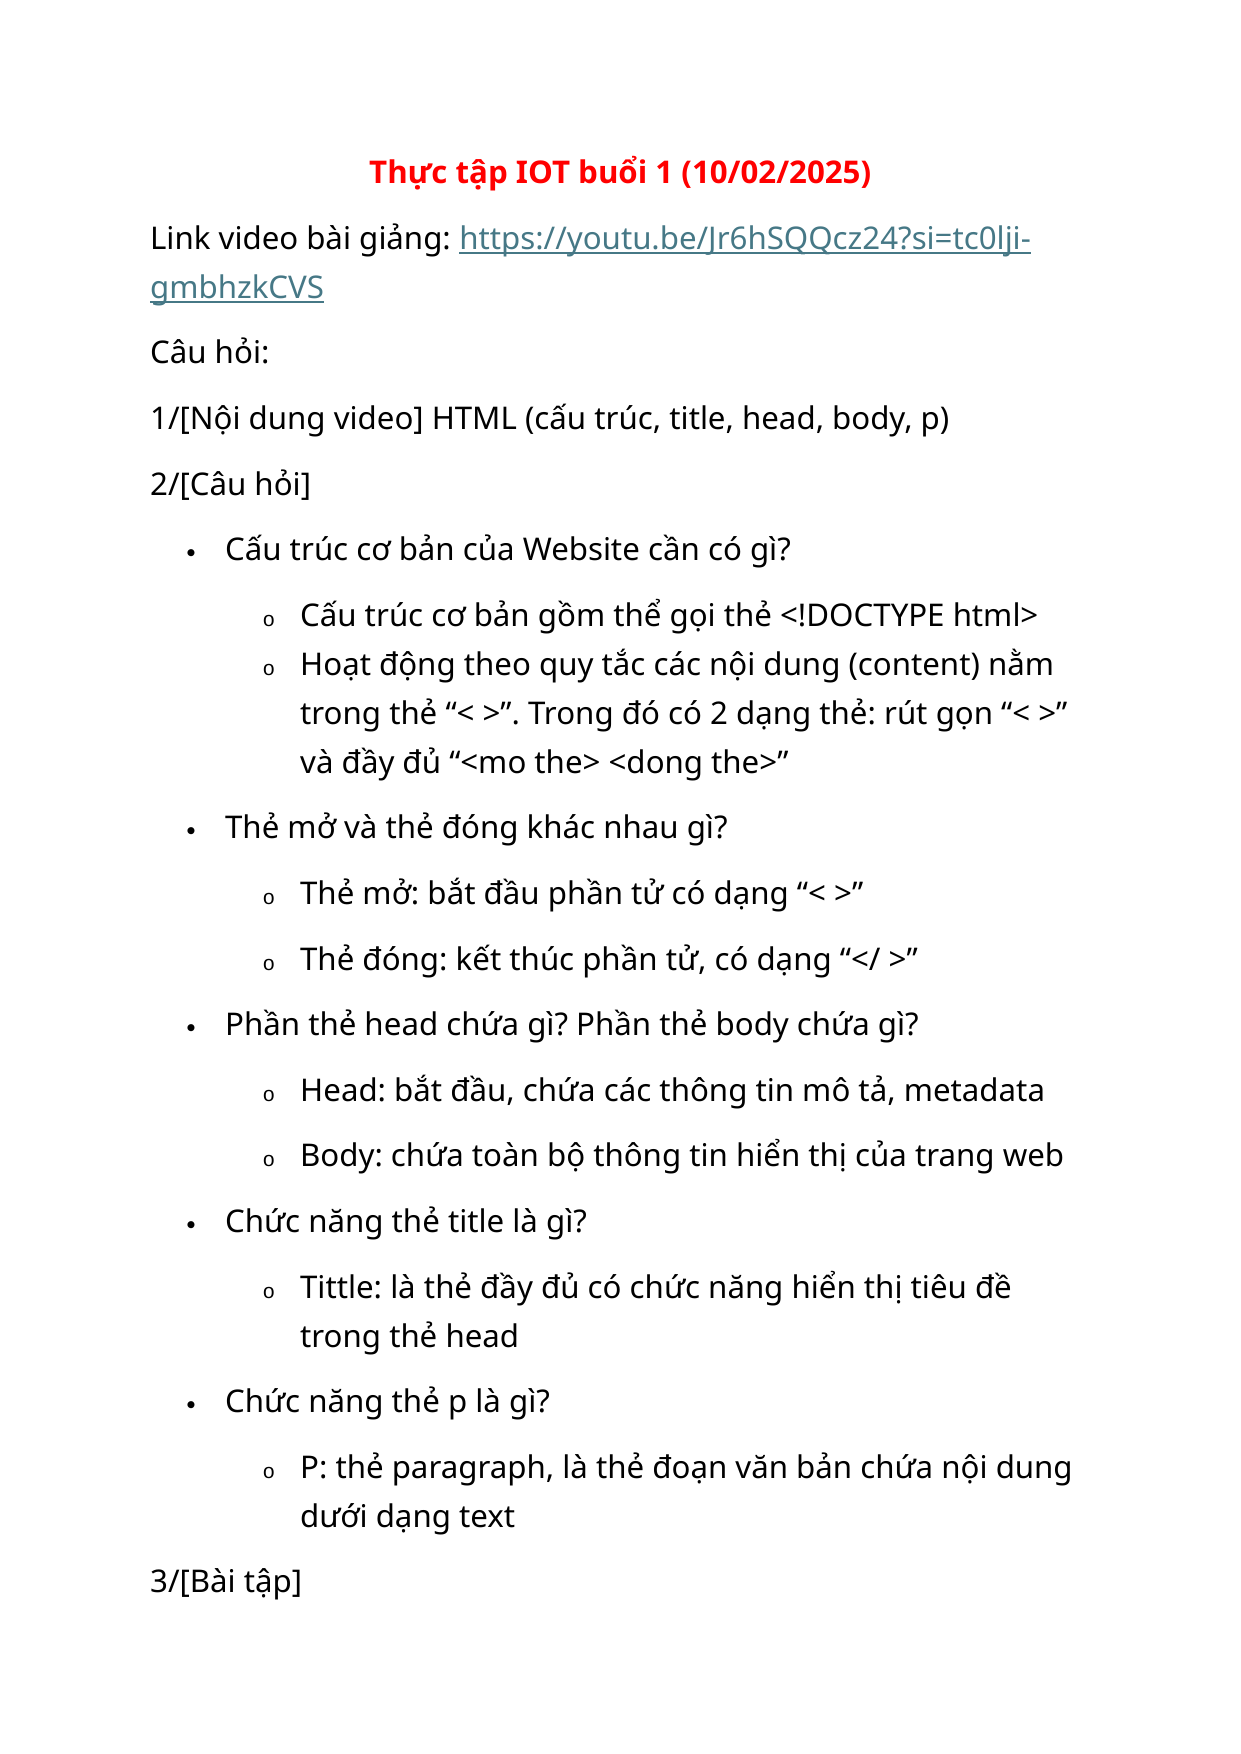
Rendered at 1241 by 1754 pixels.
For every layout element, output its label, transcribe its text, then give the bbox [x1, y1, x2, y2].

list Cấu trúc cơ bản gồm thể gọi thẻ <!DOCTYPE html> [262, 593, 1090, 635]
text 3/[Bài tập] [150, 1559, 1090, 1602]
list Chức năng thẻ title là gì? [187, 1199, 1090, 1242]
list Hoạt động theo quy tắc các nội dung (content) nằm trong thẻ “< >”. Trong đó có 2 dạng thẻ: rút gọn “< >” và đầy đủ “<mo the> <dong the>” [262, 642, 1090, 782]
list Thẻ mở và thẻ đóng khác nhau gì? [187, 805, 1090, 848]
text 2/[Câu hỏi] [150, 461, 1090, 504]
text 1/[Nội dung video] HTML (cấu trúc, title, head, body, p) [150, 396, 1090, 438]
list Tittle: là thẻ đầy đủ có chức năng hiển thị tiêu đề trong thẻ head [262, 1264, 1090, 1356]
text Link video bài giảng: https://youtu.be/Jr6hSQQcz24?si=tc0lji-gmbhzkCVS [150, 216, 1090, 307]
list Body: chứa toàn bộ thông tin hiển thị của trang web [262, 1133, 1090, 1176]
list Cấu trúc cơ bản của Website cần có gì? [187, 527, 1090, 570]
list Head: bắt đầu, chứa các thông tin mô tả, metadata [262, 1068, 1090, 1110]
list Thẻ mở: bắt đầu phần tử có dạng “< >” [262, 871, 1090, 913]
list P: thẻ paragraph, là thẻ đoạn văn bản chứa nội dung dưới dạng text [262, 1445, 1090, 1536]
text Câu hỏi: [150, 330, 1090, 373]
text Thực tập IOT buổi 1 (10/02/2025) [150, 150, 1090, 193]
list Phần thẻ head chứa gì? Phần thẻ body chứa gì? [187, 1002, 1090, 1045]
list Thẻ đóng: kết thúc phần tử, có dạng “</ >” [262, 936, 1090, 979]
list Chức năng thẻ p là gì? [187, 1379, 1090, 1422]
